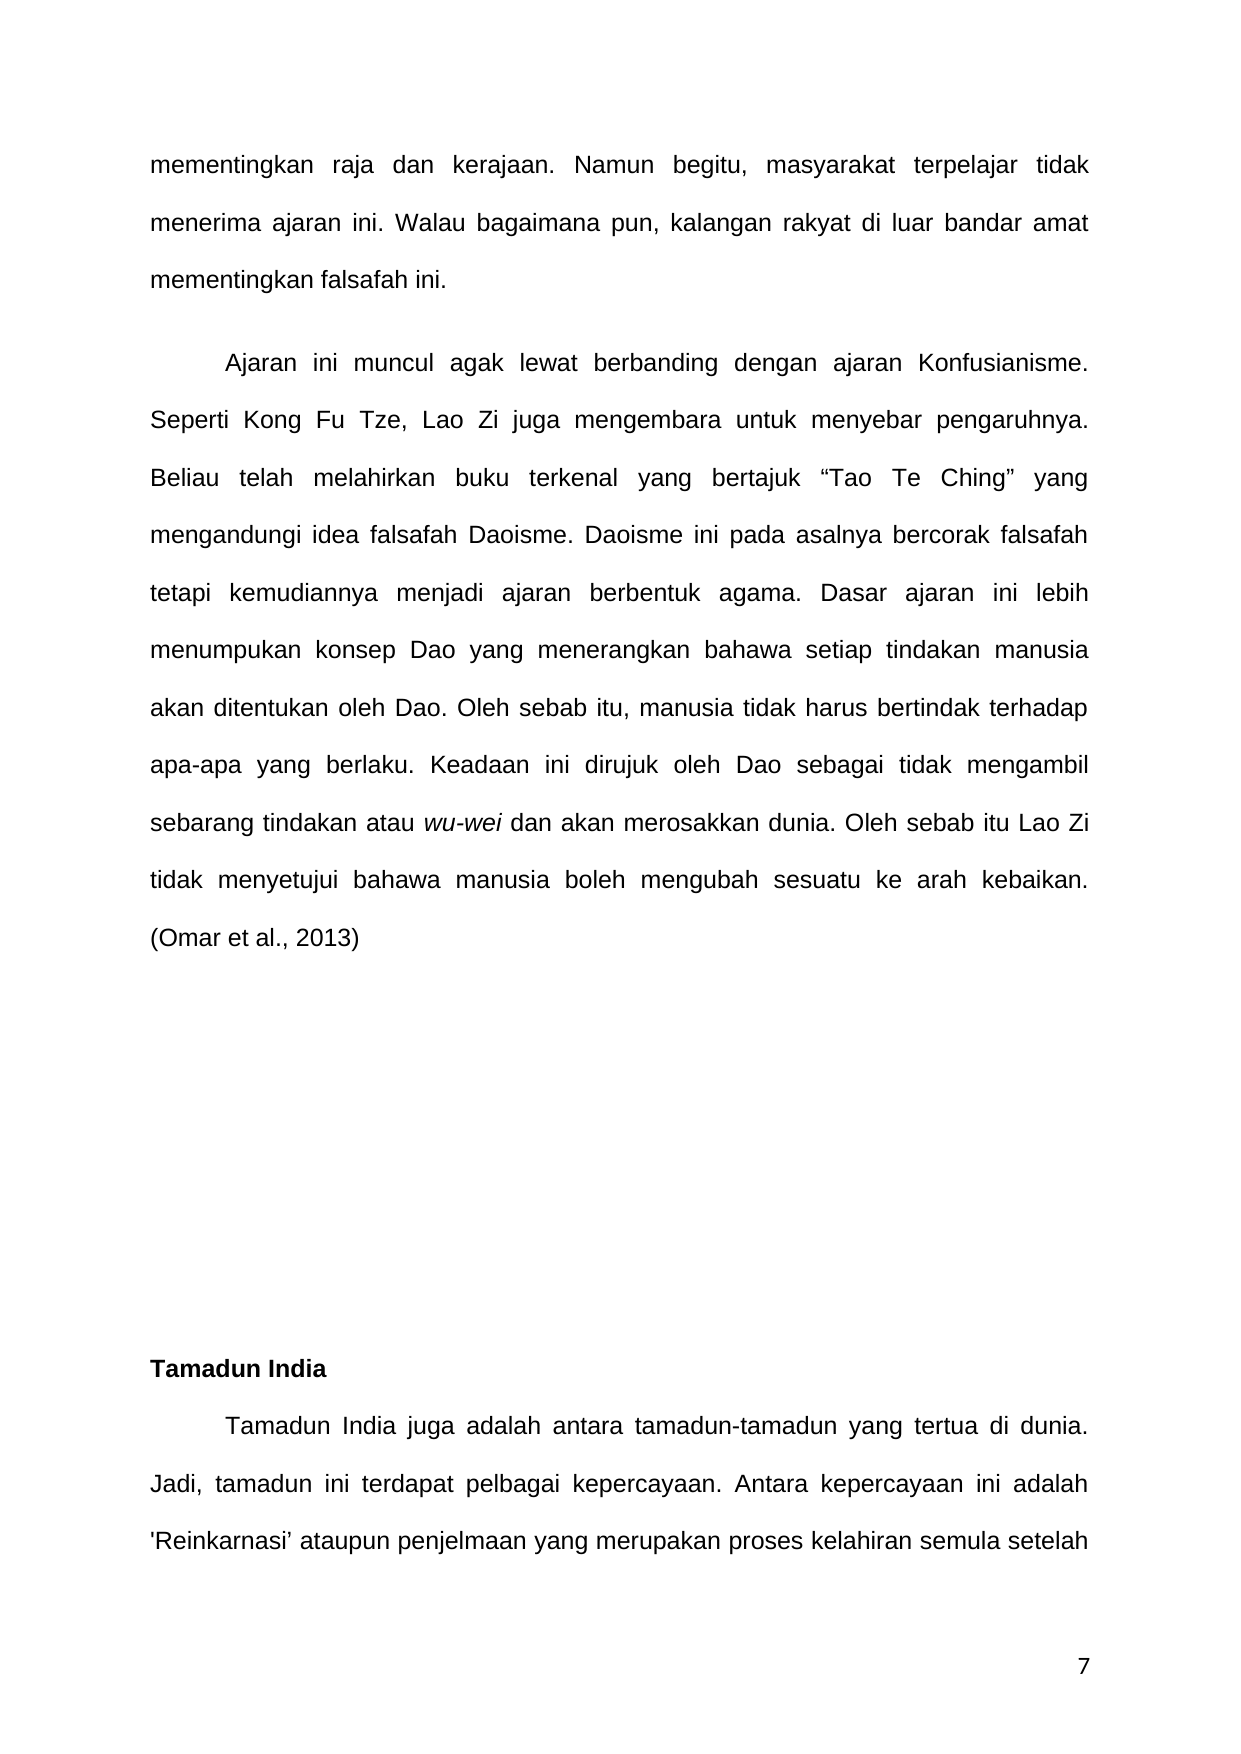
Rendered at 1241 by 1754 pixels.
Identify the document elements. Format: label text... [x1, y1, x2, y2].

text Tamadun India [150, 1354, 1090, 1382]
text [150, 150, 1090, 294]
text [150, 1411, 1090, 1555]
text Ajaran ini muncul agak lewat berbanding dengan ajaran Konfusianisme. Seperti Kong Fu Tze, Lao Zi juga mengembara untuk menyebar pengaruhnya. Beliau telah melahirkan buku terkenal yang bertajuk “Tao Te Ching” yang mengandungi idea falsafah Daoisme. Daoisme ini pada asalnya bercorak falsafah tetapi kemudiannya menjadi ajaran berbentuk agama. Dasar ajaran ini lebih menumpukan konsep Dao yang menerangkan bahawa setiap tindakan manusia akan ditentukan oleh Dao. Oleh sebab itu, manusia tidak harus bertindak terhadap apa-apa yang berlaku. Keadaan ini dirujuk oleh Dao sebagai tidak mengambil sebarang tindakan atau wu-wei dan akan merosakkan dunia. Oleh sebab itu Lao Zi tidak menyetujui bahawa manusia boleh mengubah sesuatu ke arah kebaikan. (Omar et al., 2013) [150, 347, 1090, 951]
